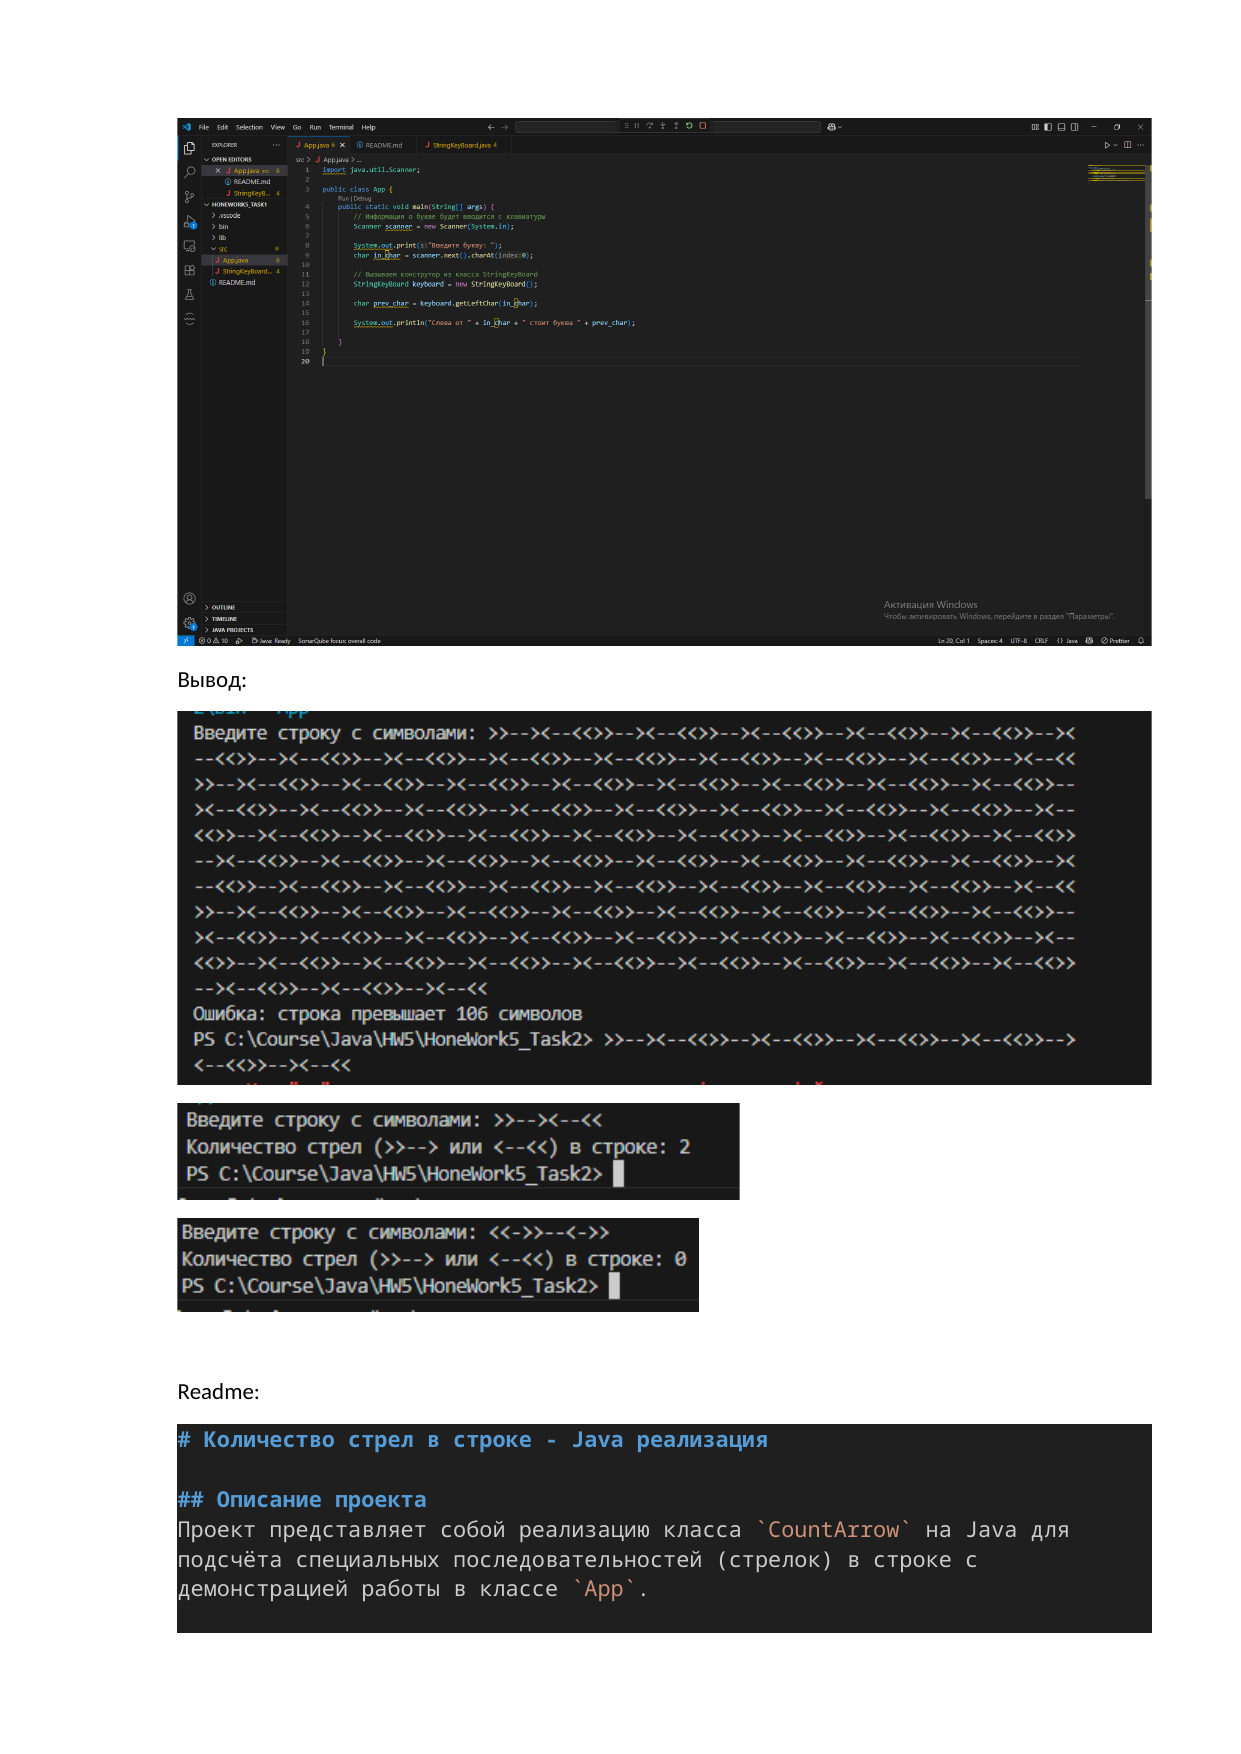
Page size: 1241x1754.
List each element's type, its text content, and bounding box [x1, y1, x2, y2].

picture [177, 118, 1152, 646]
picture [177, 1103, 740, 1200]
text Проект представляет собой реализацию класса `CountArrow` на Java для подсчёта специальных последовательностей (стрелок) в строке с демонстрацией работы в классе `App`. [177, 1514, 1152, 1603]
picture [177, 711, 1152, 1085]
picture [177, 1218, 699, 1312]
text ## Описание проекта [177, 1484, 1152, 1514]
text Вывод: [177, 665, 1152, 693]
text Readme: [177, 1377, 1152, 1406]
text # Количество стрел в строке - Java реализация [177, 1424, 1152, 1454]
